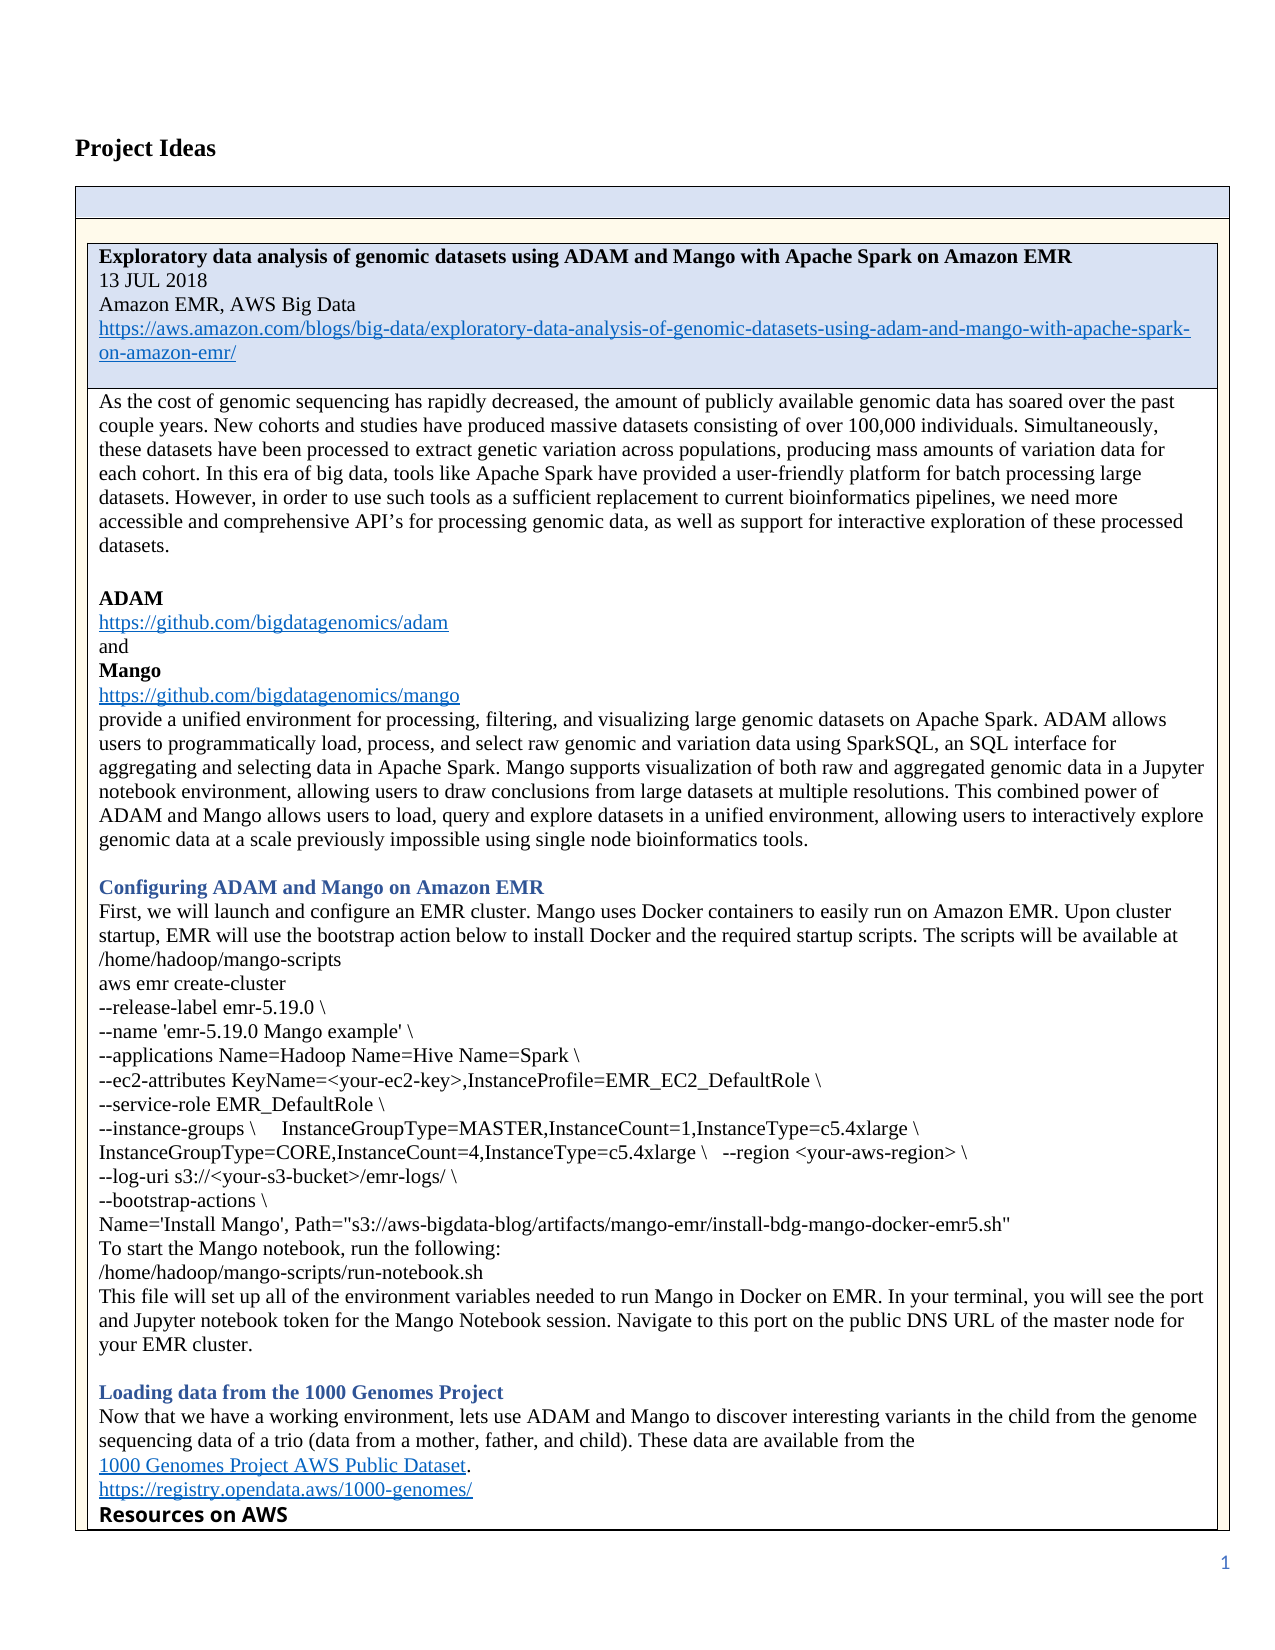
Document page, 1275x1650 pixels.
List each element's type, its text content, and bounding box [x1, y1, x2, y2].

text Project Ideas [75, 133, 1230, 162]
table_cell [76, 219, 1229, 1530]
table_header [76, 187, 1229, 217]
